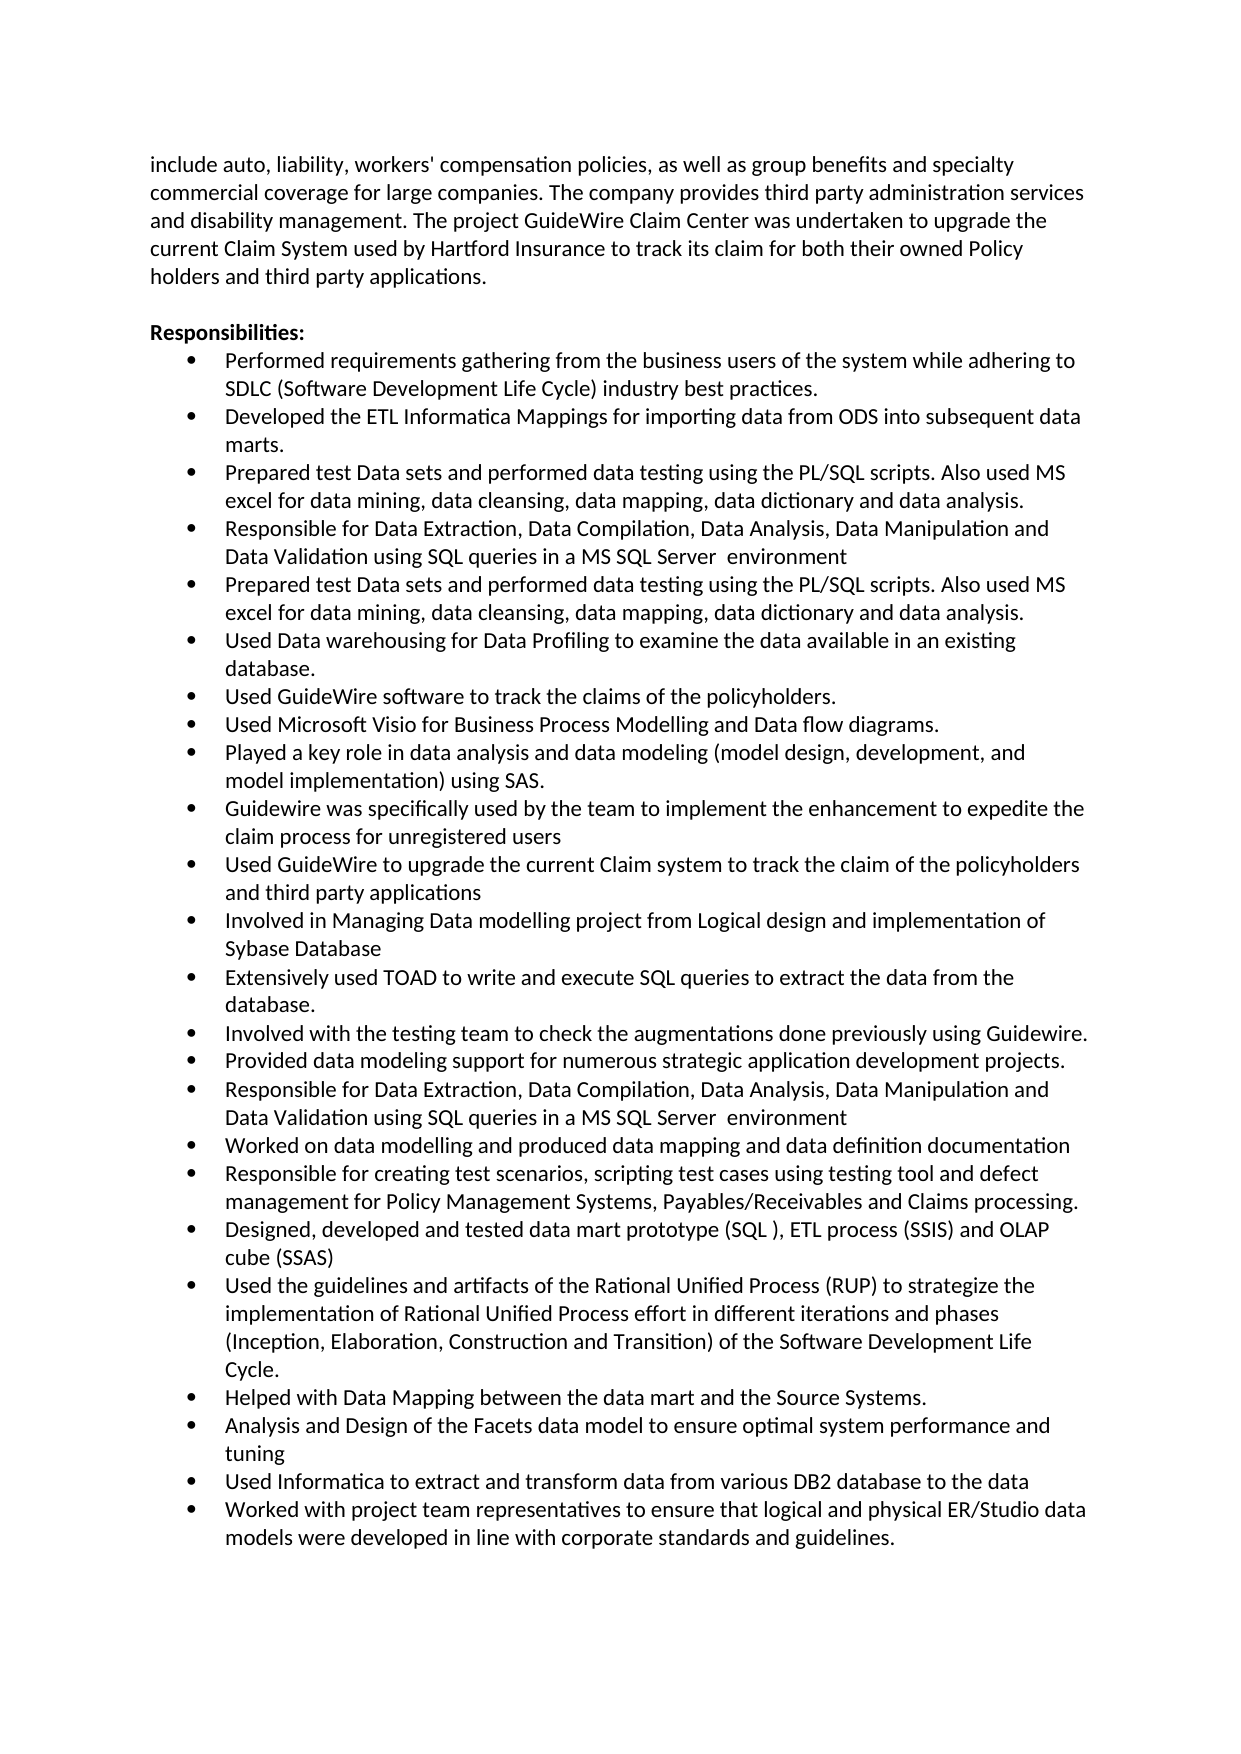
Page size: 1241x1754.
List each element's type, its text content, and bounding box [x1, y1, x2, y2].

list Responsible for Data Extraction, Data Compilation, Data Analysis, Data Manipulation and Data Validation using SQL queries in a MS SQL Server environment [187, 1075, 1090, 1131]
list Used GuideWire to upgrade the current Claim system to track the claim of the policyholders and third party applications [187, 851, 1090, 907]
list Used Informatica to extract and transform data from various DB2 database to the data [187, 1467, 1090, 1495]
list Used Data warehousing for Data Profiling to examine the data available in an existing database. [187, 626, 1090, 682]
list Involved with the testing team to check the augmentations done previously using Guidewire. [187, 1019, 1090, 1047]
list Used GuideWire software to track the claims of the policyholders. [187, 682, 1090, 710]
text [150, 150, 1090, 290]
list Responsible for Data Extraction, Data Compilation, Data Analysis, Data Manipulation and Data Validation using SQL queries in a MS SQL Server environment [187, 514, 1090, 570]
list Involved in Managing Data modelling project from Logical design and implementation of Sybase Database [187, 907, 1090, 963]
list Provided data modeling support for numerous strategic application development projects. [187, 1047, 1090, 1075]
list Used the guidelines and artifacts of the Rational Unified Process (RUP) to strategize the implementation of Rational Unified Process effort in different iterations and phases (Inception, Elaboration, Construction and Transition) of the Software Development Life Cycle. [187, 1271, 1090, 1383]
list Helped with Data Mapping between the data mart and the Source Systems. [187, 1383, 1090, 1411]
list Developed the ETL Informatica Mappings for importing data from ODS into subsequent data marts. [187, 402, 1090, 458]
list Designed, developed and tested data mart prototype (SQL ), ETL process (SSIS) and OLAP cube (SSAS) [187, 1215, 1090, 1271]
list Guidewire was specifically used by the team to implement the enhancement to expedite the claim process for unregistered users [187, 794, 1090, 851]
text Responsibilities: [150, 318, 1090, 346]
list Responsible for creating test scenarios, scripting test cases using testing tool and defect management for Policy Management Systems, Payables/Receivables and Claims processing. [187, 1159, 1090, 1215]
list Played a key role in data analysis and data modeling (model design, development, and model implementation) using SAS. [187, 738, 1090, 794]
list Performed requirements gathering from the business users of the system while adhering to SDLC (Software Development Life Cycle) industry best practices. [187, 346, 1090, 402]
list Extensively used TOAD to write and execute SQL queries to extract the data from the database. [187, 963, 1090, 1019]
list Analysis and Design of the Facets data model to ensure optimal system performance and tuning [187, 1411, 1090, 1467]
list Worked with project team representatives to ensure that logical and physical ER/Studio data models were developed in line with corporate standards and guidelines. [187, 1495, 1090, 1551]
list Prepared test Data sets and performed data testing using the PL/SQL scripts. Also used MS excel for data mining, data cleansing, data mapping, data dictionary and data analysis. [187, 458, 1090, 514]
list Used Microsoft Visio for Business Process Modelling and Data flow diagrams. [187, 710, 1090, 738]
list Prepared test Data sets and performed data testing using the PL/SQL scripts. Also used MS excel for data mining, data cleansing, data mapping, data dictionary and data analysis. [187, 570, 1090, 626]
list Worked on data modelling and produced data mapping and data definition documentation [187, 1131, 1090, 1159]
